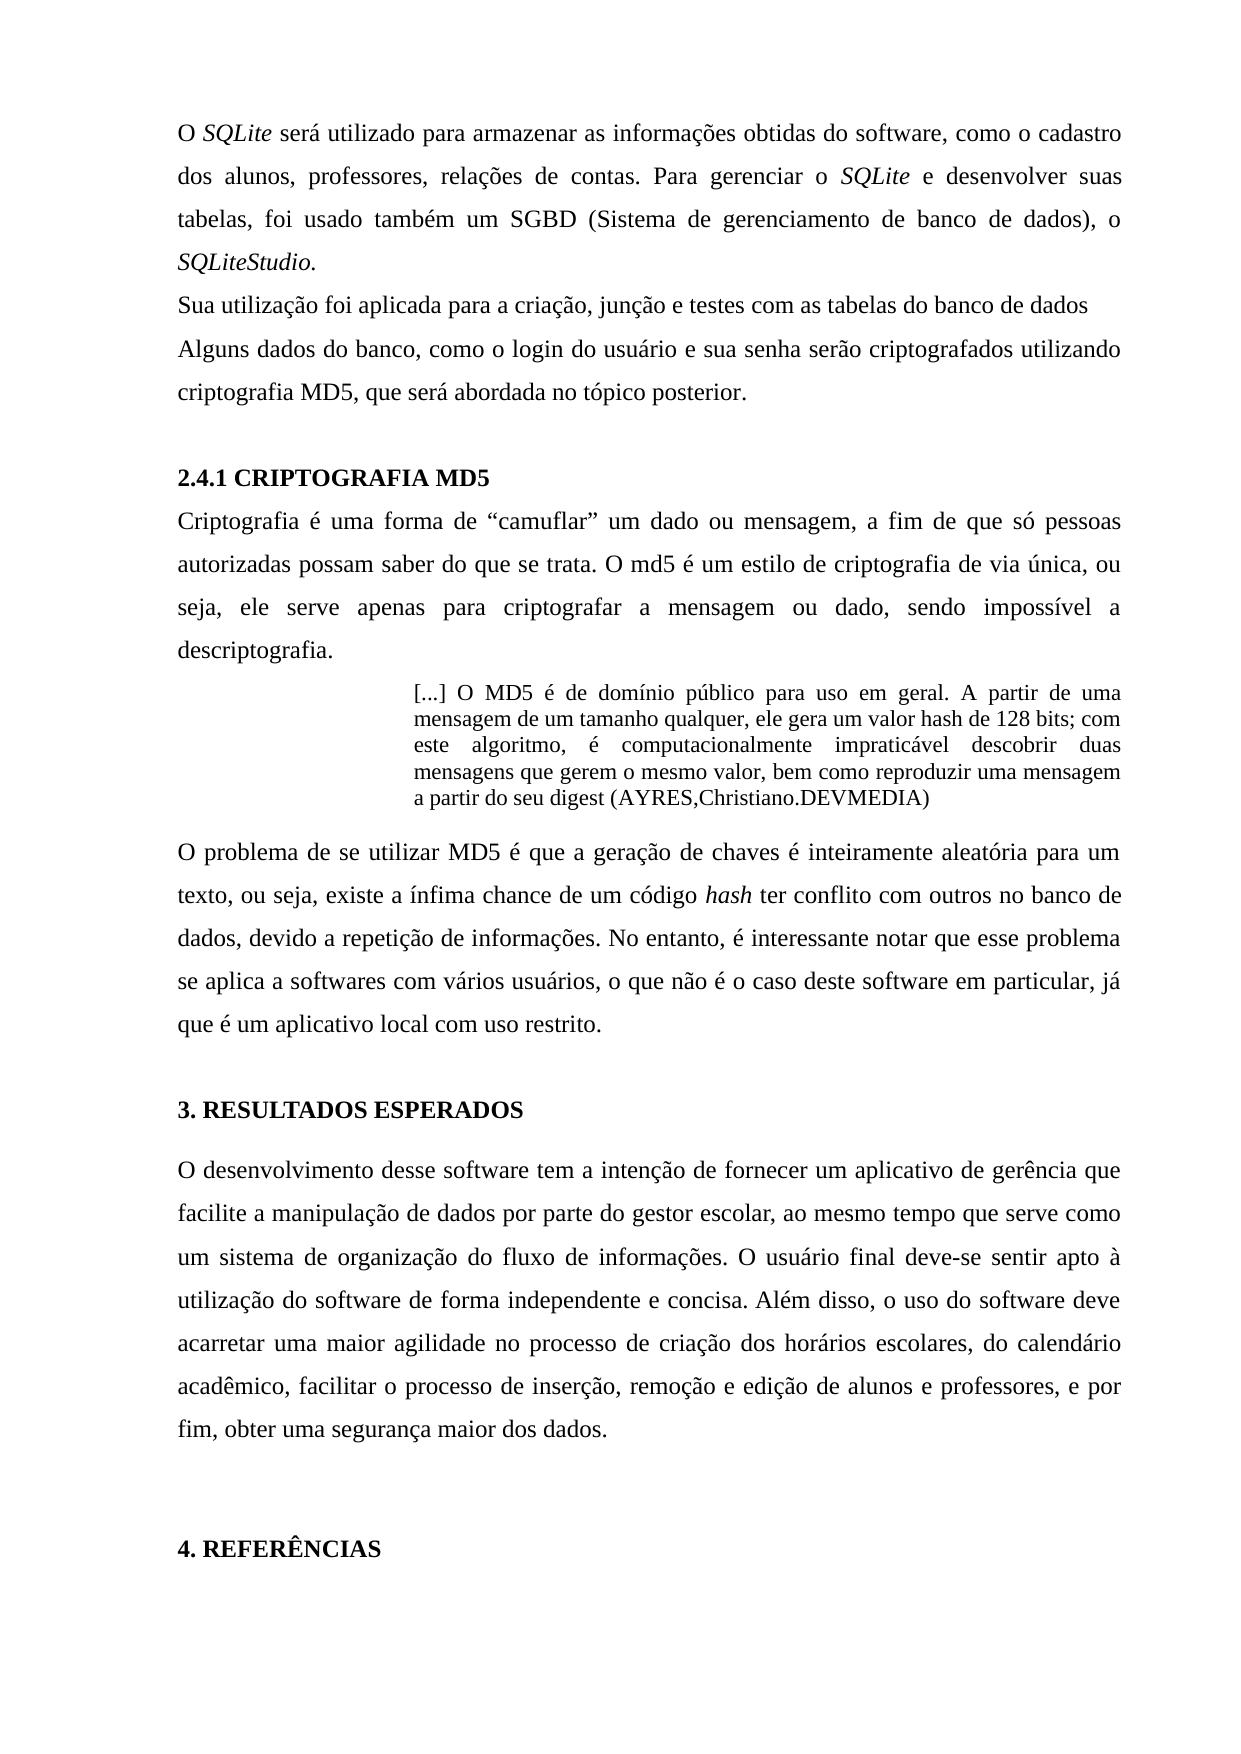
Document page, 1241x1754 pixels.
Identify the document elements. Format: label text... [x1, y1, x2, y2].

text O problema de se utilizar MD5 é que a geração de chaves é inteiramente aleatória para um texto, ou seja, existe a ínfima chance de um código hash ter conflito com outros no banco de dados, devido a repetição de informações. No entanto, é interessante notar que esse problema se aplica a softwares com vários usuários, o que não é o caso deste software em particular, já que é um aplicativo local com uso restrito. [177, 837, 1122, 1038]
text 2.4.1 CRIPTOGRAFIA MD5 [177, 463, 1122, 492]
text 3. RESULTADOS ESPERADOS [177, 1096, 1122, 1124]
text [...] O MD5 é de domínio público para uso em geral. A partir de uma mensagem de um tamanho qualquer, ele gera um valor hash de 128 bits; com este algoritmo, é computacionalmente impraticável descobrir duas mensagens que gerem o mesmo valor, bem como reproduzir uma mensagem a partir do seu digest (AYRES,Christiano.DEVMEDIA) [413, 679, 1122, 811]
text O SQLite será utilizado para armazenar as informações obtidas do software, como o cadastro dos alunos, professores, relações de contas. Para gerenciar o SQLite e desenvolver suas tabelas, foi usado também um SGBD (Sistema de gerenciamento de banco de dados), o SQLiteStudio. [177, 118, 1122, 276]
text 4. REFERÊNCIAS [177, 1534, 1122, 1562]
text Criptografia é uma forma de “camuflar” um dado ou mensagem, a fim de que só pessoas autorizadas possam saber do que se trata. O md5 é um estilo de criptografia de via única, ou seja, ele serve apenas para criptografar a mensagem ou dado, sendo impossível a descriptografia. [177, 506, 1122, 664]
text O desenvolvimento desse software tem a intenção de fornecer um aplicativo de gerência que facilite a manipulação de dados por parte do gestor escolar, ao mesmo tempo que serve como um sistema de organização do fluxo de informações. O usuário final deve-se sentir apto à utilização do software de forma independente e concisa. Além disso, o uso do software deve acarretar uma maior agilidade no processo de criação dos horários escolares, do calendário acadêmico, facilitar o processo de inserção, remoção e edição de alunos e professores, e por fim, obter uma segurança maior dos dados. [177, 1155, 1122, 1443]
text Sua utilização foi aplicada para a criação, junção e testes com as tabelas do banco de dados [177, 291, 1122, 319]
text Alguns dados do banco, como o login do usuário e sua senha serão criptografados utilizando criptografia MD5, que será abordada no tópico posterior. [177, 334, 1122, 406]
